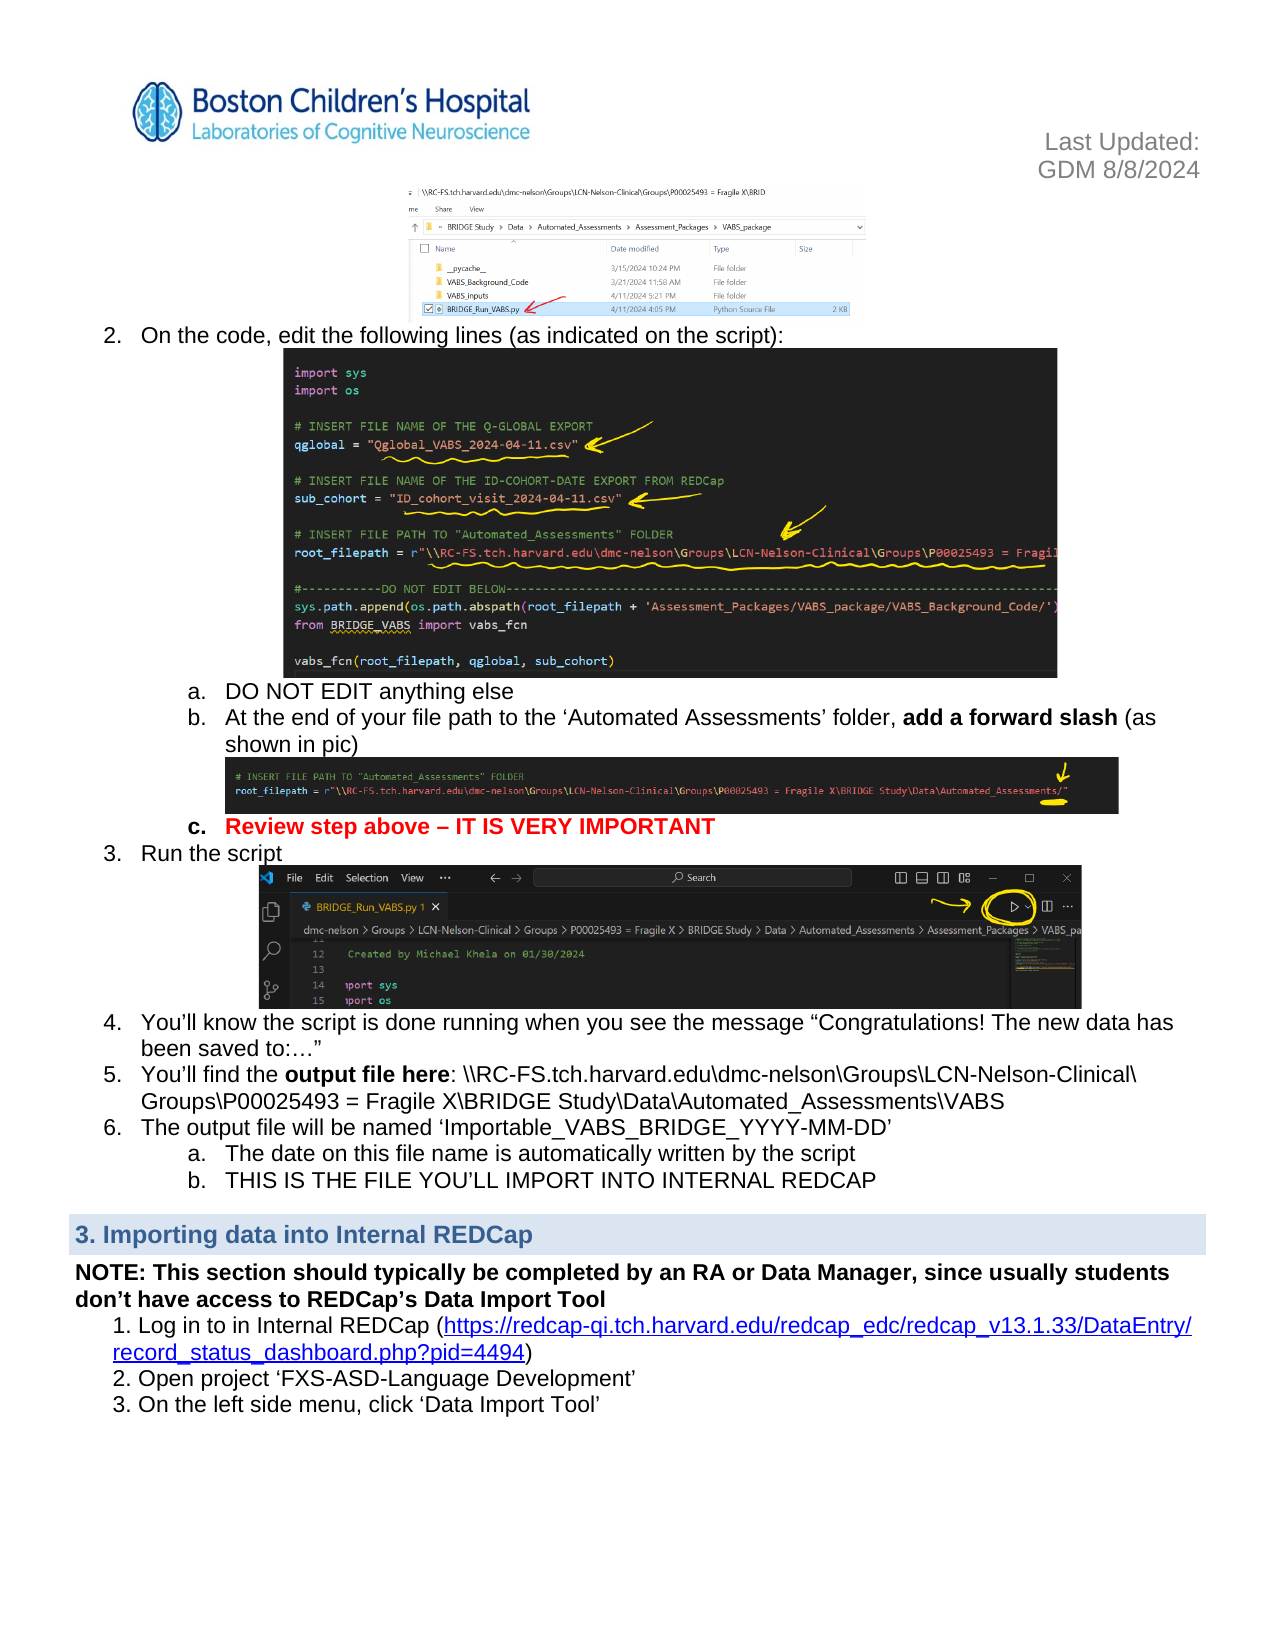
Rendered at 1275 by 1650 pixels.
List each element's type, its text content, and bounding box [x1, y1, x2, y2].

text 2. Open project ‘FXS-ASD-Language Development’ [112, 1365, 1200, 1391]
list Review step above – IT IS VERY IMPORTANT [187, 813, 1200, 839]
list The date on this file name is automatically written by the script [187, 1140, 1200, 1167]
text NOTE: This section should typically be completed by an RA or Data Manager, since usually students don’t have access to REDCap’s Data Import Tool [75, 1259, 1200, 1312]
list DO NOT EDIT anything else [187, 678, 1200, 704]
picture [225, 757, 1119, 814]
list At the end of your file path to the ‘Automated Assessments’ folder, add a forward slash (as shown in pic) [187, 704, 1200, 757]
list THIS IS THE FILE YOU’LL IMPORT INTO INTERNAL REDCAP [187, 1167, 1200, 1193]
subtitle 3. Importing data into Internal REDCap [75, 1220, 1200, 1249]
picture [258, 865, 1082, 1009]
picture [125, 75, 538, 150]
list On the code, edit the following lines (as indicated on the script): [103, 322, 1200, 349]
list You’ll know the script is done running when you see the message “Congratulations! The new data has been saved to:…” [103, 1008, 1200, 1061]
text 3. On the left side menu, click ‘Data Import Tool’ [112, 1391, 1200, 1417]
picture [408, 184, 867, 323]
list The output file will be named ‘Importable_VABS_BRIDGE_YYYY-MM-DD’ [103, 1114, 1200, 1140]
picture [283, 348, 1058, 678]
text 1. Log in to in Internal REDCap (https://redcap-qi.tch.harvard.edu/redcap_edc/redcap_v13.1.33/DataEntry/record_status_dashboard.php?pid=4494) [112, 1312, 1200, 1365]
list You’ll find the output file here: \\RC-FS.tch.harvard.edu\dmc-nelson\Groups\LCN-Nelson-Clinical\Groups\P00025493 = Fragile X\BRIDGE Study\Data\Automated_Assessments\VABS [103, 1061, 1200, 1114]
list Run the script [103, 839, 1200, 866]
